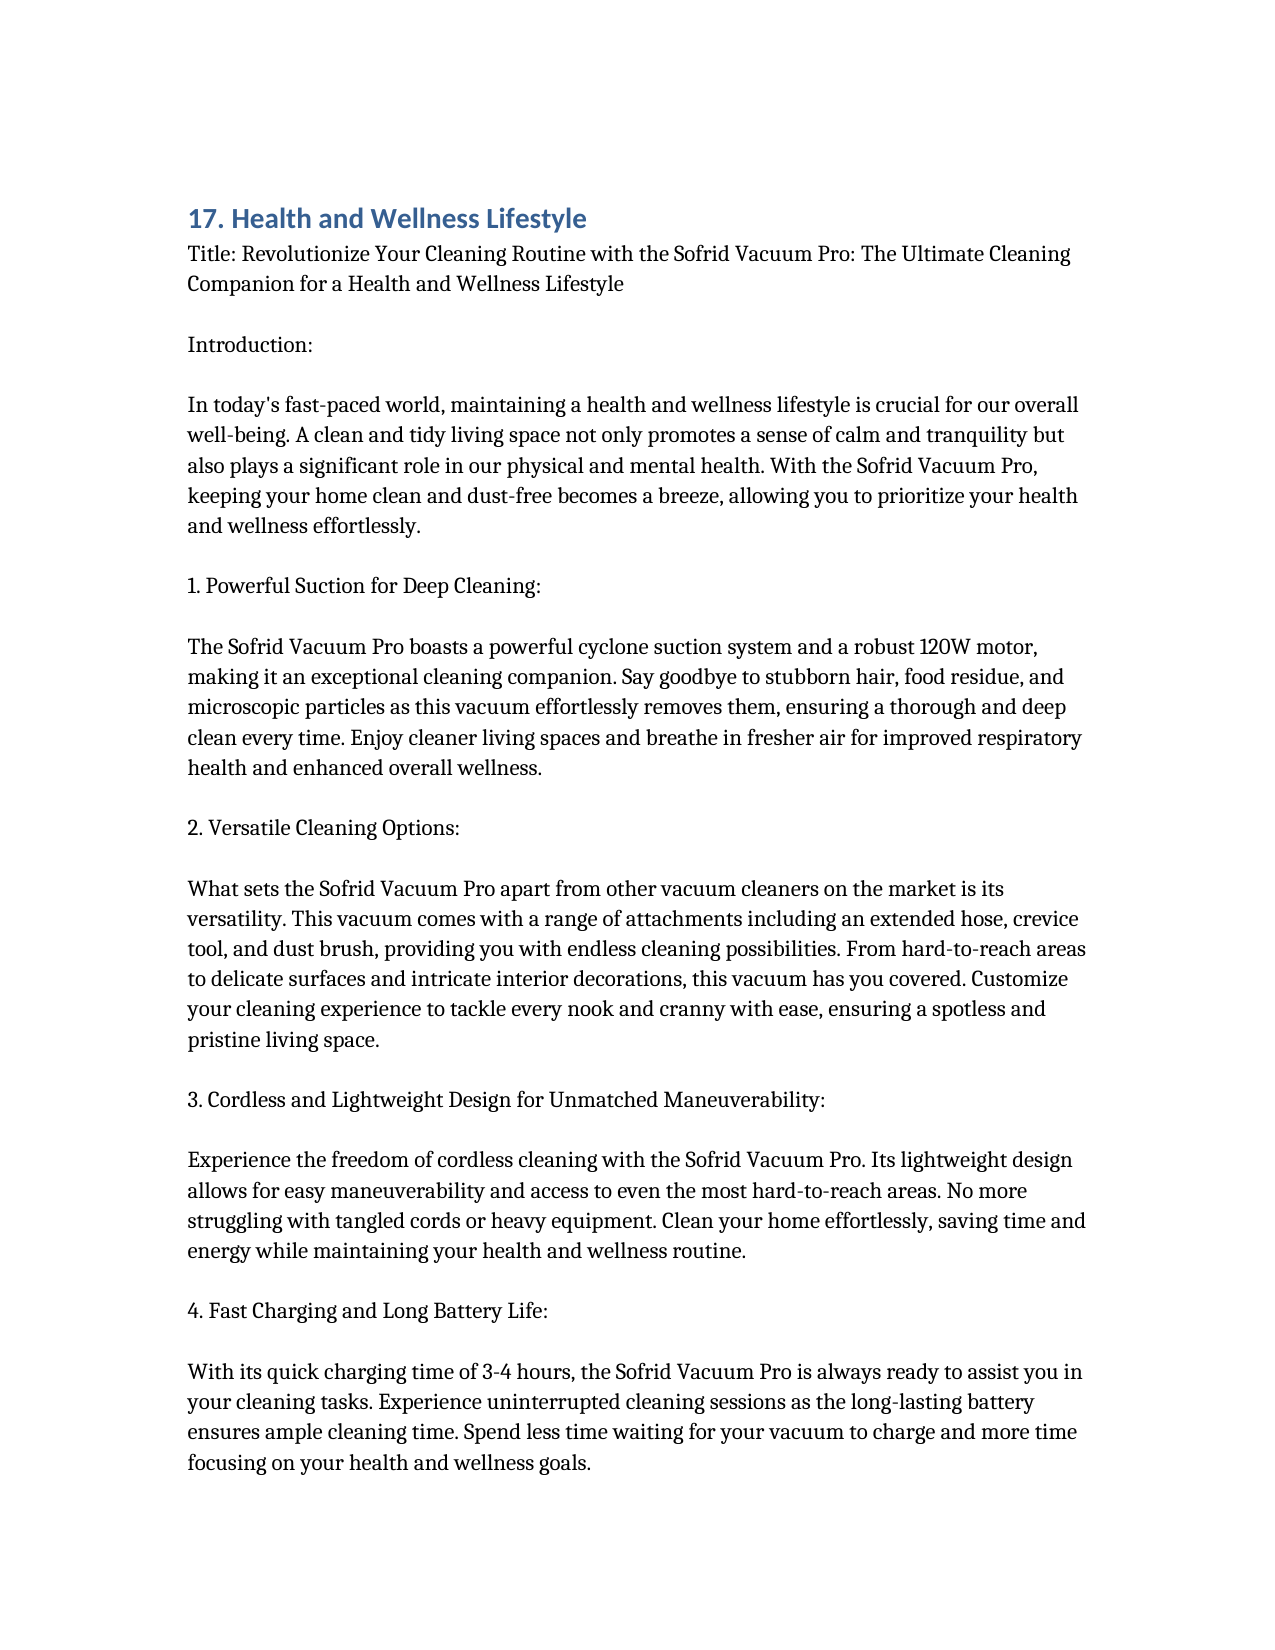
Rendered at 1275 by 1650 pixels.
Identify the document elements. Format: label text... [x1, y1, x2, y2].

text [187, 241, 1087, 1476]
subtitle 17. Health and Wellness Lifestyle [187, 200, 1087, 236]
